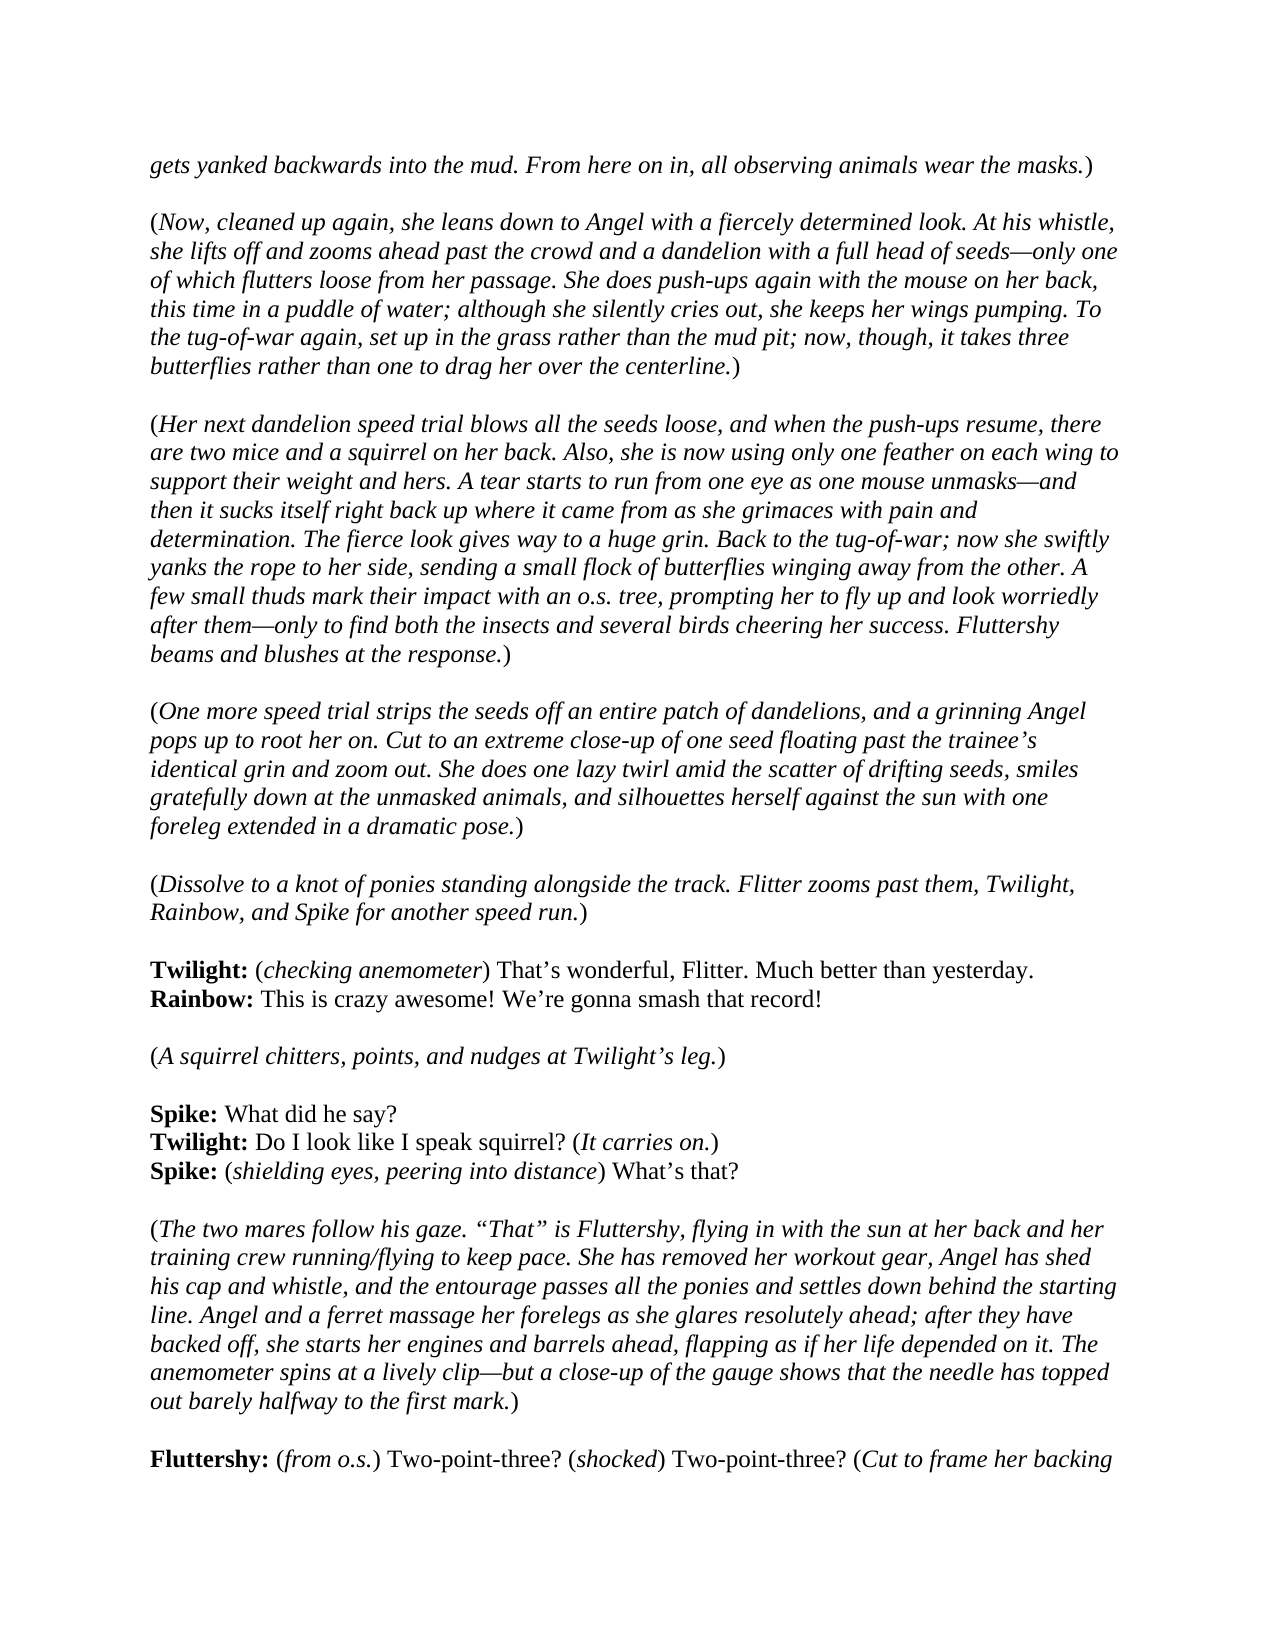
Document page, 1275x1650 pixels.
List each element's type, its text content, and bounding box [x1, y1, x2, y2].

text (One more speed trial strips the seeds off an entire patch of dandelions, and a grinning Angel pops up to root her on. Cut to an extreme close-up of one seed floating past the trainee’s identical grin and zoom out. She does one lazy twirl amid the scatter of drifting seeds, smiles gratefully down at the unmasked animals, and silhouettes herself against the sun with one foreleg extended in a dramatic pose.) [150, 696, 1125, 840]
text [150, 150, 1125, 179]
text Spike: What did he say? [150, 1099, 1125, 1127]
text Rainbow: This is crazy awesome! We’re gonna smash that record! [150, 984, 1125, 1012]
text Spike: (shielding eyes, peering into distance) What’s that? [150, 1156, 1125, 1185]
text (The two mares follow his gaze. “That” is Fluttershy, flying in with the sun at her back and her training crew running/flying to keep pace. She has removed her workout gear, Angel has shed his cap and whistle, and the entourage passes all the ponies and settles down behind the starting line. Angel and a ferret massage her forelegs as she glares resolutely ahead; after they have backed off, she starts her engines and barrels ahead, flapping as if her life depended on it. The anemometer spins at a lively clip—but a close-up of the gauge shows that the needle has topped out barely halfway to the first mark.) [150, 1214, 1125, 1415]
text (Dissolve to a knot of ponies standing alongside the track. Flitter zooms past them, Twilight, Rainbow, and Spike for another speed run.) [150, 869, 1125, 926]
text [150, 1444, 1125, 1472]
text (A squirrel chitters, points, and nudges at Twilight’s leg.) [150, 1041, 1125, 1070]
text Twilight: (checking anemometer) That’s wonderful, Flitter. Much better than yesterday. [150, 955, 1125, 984]
text (Now, cleaned up again, she leans down to Angel with a fiercely determined look. At his whistle, she lifts off and zooms ahead past the crowd and a dandelion with a full head of seeds—only one of which flutters loose from her passage. She does push-ups again with the mouse on her back, this time in a puddle of water; although she silently cries out, she keeps her wings pumping. To the tug-of-war again, set up in the grass rather than the mud pit; now, though, it takes three butterflies rather than one to drag her over the centerline.) [150, 207, 1125, 380]
text (Her next dandelion speed trial blows all the seeds loose, and when the push-ups resume, there are two mice and a squirrel on her back. Also, she is now using only one feather on each wing to support their weight and hers. A tear starts to run from one eye as one mouse unmasks—and then it sucks itself right back up where it came from as she grimaces with pain and determination. The fierce look gives way to a huge grin. Back to the tug-of-war; now she swiftly yanks the rope to her side, sending a small flock of butterflies winging away from the other. A few small thuds mark their impact with an o.s. tree, prompting her to fly up and look worriedly after them—only to find both the insects and several birds cheering her success. Fluttershy beams and blushes at the response.) [150, 409, 1125, 667]
text Twilight: Do I look like I speak squirrel? (It carries on.) [150, 1127, 1125, 1156]
